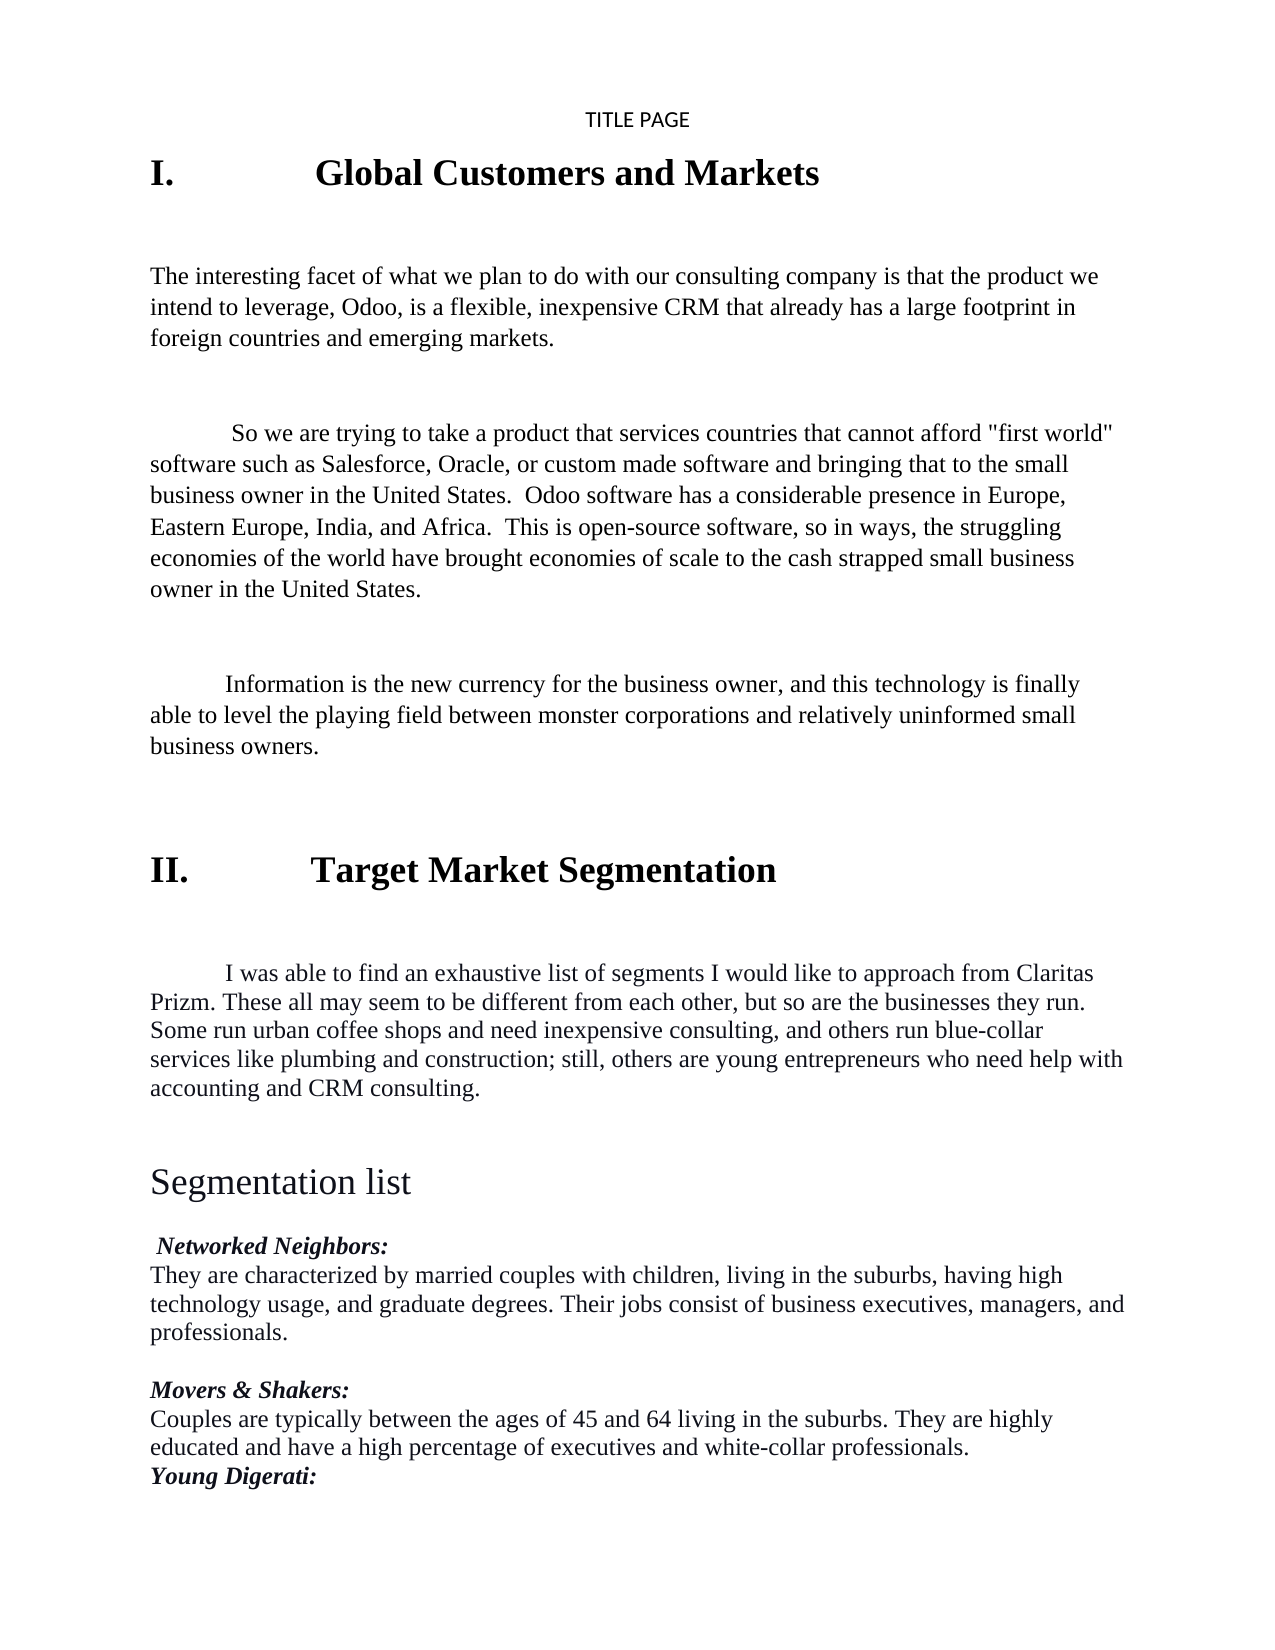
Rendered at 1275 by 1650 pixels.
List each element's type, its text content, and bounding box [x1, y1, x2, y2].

text They are characterized by married couples with children, living in the suburbs, having high technology usage, and graduate degrees. Their jobs consist of business executives, managers, and professionals. [150, 1260, 1125, 1346]
text Information is the new currency for the business owner, and this technology is finally able to level the playing field between monster corporations and relatively uninformed small business owners. [150, 669, 1125, 760]
text I was able to find an exhaustive list of segments I would like to approach from Claritas Prizm. These all may seem to be different from each other, but so are the businesses they run. Some run urban coffee shops and need inexpensive consulting, and others run blue-collar services like plumbing and construction; still, others are young entrepreneurs who need help with accounting and CRM consulting. [150, 958, 1125, 1102]
text Networked Neighbors: [150, 1231, 1125, 1260]
text II. Target Market Segmentation [150, 847, 1125, 890]
text So we are trying to take a product that services countries that cannot afford "first world" software such as Salesforce, Oracle, or custom made software and bringing that to the small business owner in the United States. Odoo software has a considerable presence in Europe, Eastern Europe, India, and Africa. This is open-source software, so in ways, the struggling economies of the world have brought economies of scale to the cash strapped small business owner in the United States. [150, 418, 1125, 602]
text The interesting facet of what we plan to do with our consulting company is that the product we intend to leverage, Odoo, is a flexible, inexpensive CRM that already has a large footprint in foreign countries and emerging markets. [150, 261, 1125, 352]
text Movers & Shakers: [150, 1375, 1125, 1404]
text Couples are typically between the ages of 45 and 64 living in the suburbs. They are highly educated and have a high percentage of executives and white-collar professionals. [150, 1404, 1125, 1461]
text I. Global Customers and Markets [150, 150, 1125, 193]
text Young Digerati: [150, 1461, 1125, 1490]
text Segmentation list [150, 1159, 1125, 1202]
